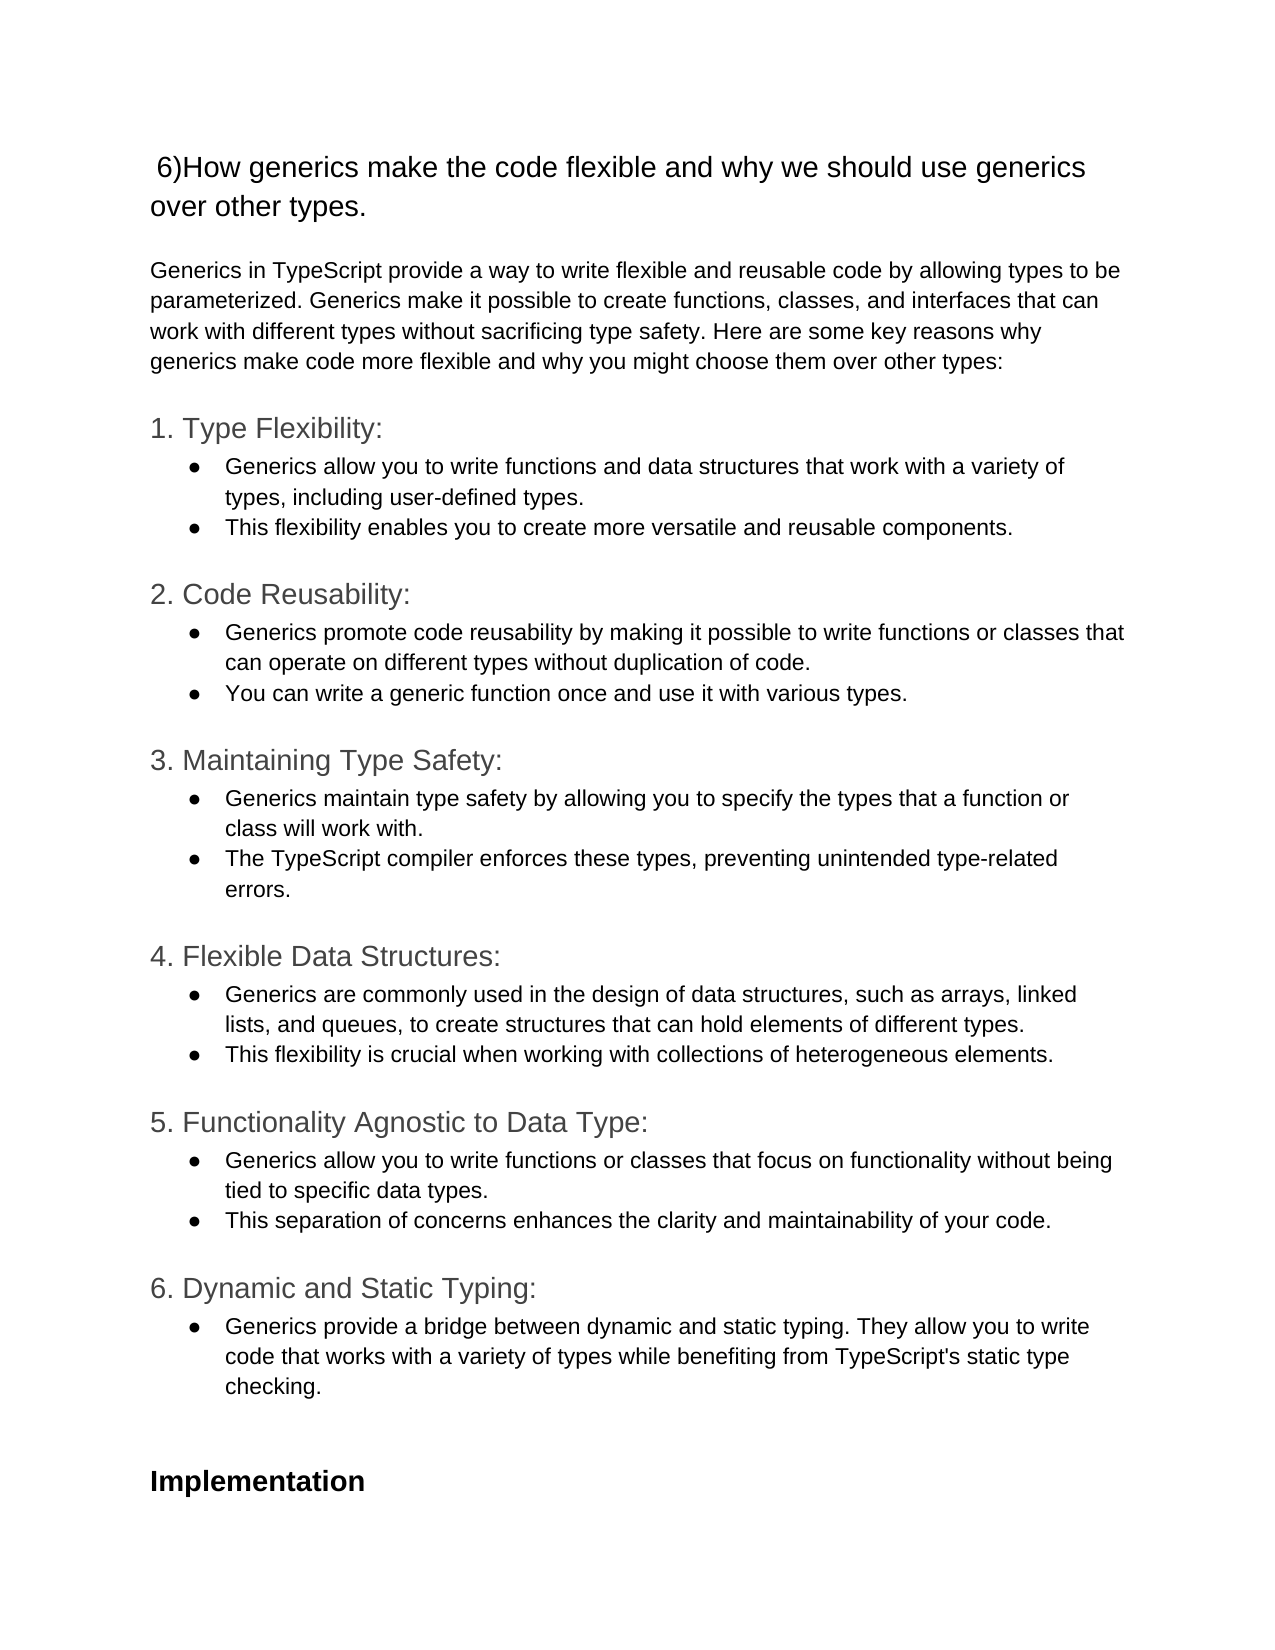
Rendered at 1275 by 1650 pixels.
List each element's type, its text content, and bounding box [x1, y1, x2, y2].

text 6)How generics make the code flexible and why we should use generics over other types. [150, 150, 1125, 222]
list This flexibility enables you to create more versatile and reusable components. [187, 514, 1125, 540]
subtitle 4. Flexible Data Structures: [150, 939, 1125, 973]
list Generics provide a bridge between dynamic and static typing. They allow you to write code that works with a variety of types while benefiting from TypeScript's static type checking. [187, 1313, 1125, 1399]
text Implementation [150, 1464, 1125, 1497]
list This flexibility is crucial when working with collections of heterogeneous elements. [187, 1041, 1125, 1068]
list Generics allow you to write functions and data structures that work with a variety of types, including user-defined types. [187, 453, 1125, 510]
list Generics are commonly used in the design of data structures, such as arrays, linked lists, and queues, to create structures that can hold elements of different types. [187, 981, 1125, 1038]
list Generics promote code reusability by making it possible to write functions or classes that can operate on different types without duplication of code. [187, 619, 1125, 676]
list Generics allow you to write functions or classes that focus on functionality without being tied to specific data types. [187, 1147, 1125, 1203]
subtitle 1. Type Flexibility: [150, 411, 1125, 445]
list Generics maintain type safety by allowing you to specify the types that a function or class will work with. [187, 785, 1125, 842]
text Generics in TypeScript provide a way to write flexible and reusable code by allowing types to be parameterized. Generics make it possible to create functions, classes, and interfaces that can work with different types without sacrificing type safety. Here are some key reasons why generics make code more flexible and why you might choose them over other types: [150, 257, 1125, 374]
subtitle 3. Maintaining Type Safety: [150, 743, 1125, 777]
subtitle 2. Code Reusability: [150, 577, 1125, 611]
list The TypeScript compiler enforces these types, preventing unintended type-related errors. [187, 845, 1125, 902]
list This separation of concerns enhances the clarity and maintainability of your code. [187, 1207, 1125, 1234]
subtitle 5. Functionality Agnostic to Data Type: [150, 1105, 1125, 1138]
list You can write a generic function once and use it with various types. [187, 679, 1125, 706]
subtitle 6. Dynamic and Static Typing: [150, 1271, 1125, 1304]
